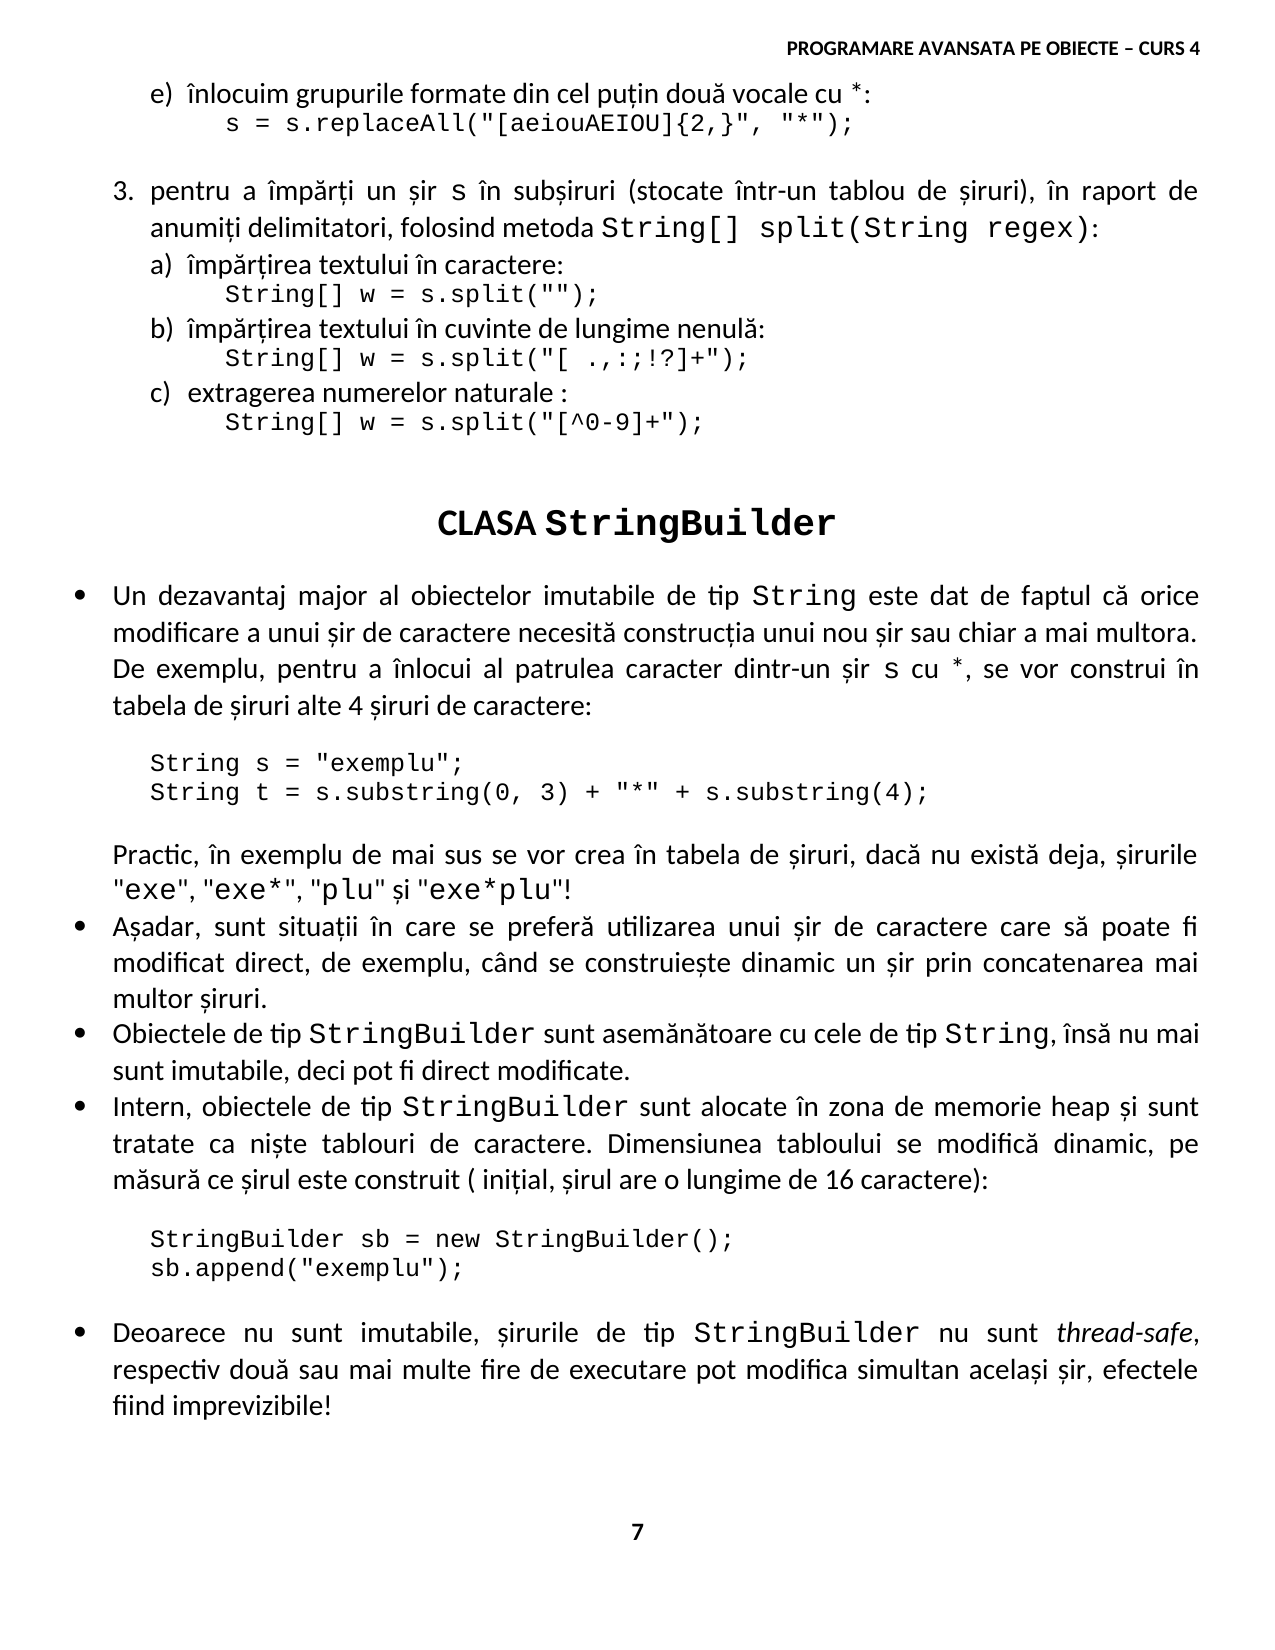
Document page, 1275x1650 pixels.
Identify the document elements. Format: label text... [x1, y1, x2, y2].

text String s = "exemplu"; [75, 751, 1200, 779]
list împărțirea textului în cuvinte de lungime nenulă: [150, 310, 1200, 346]
text sb.append("exemplu"); [75, 1255, 1200, 1283]
list extragerea numerelor naturale : [150, 374, 1200, 410]
list Așadar, sunt situații în care se preferă utilizarea unui șir de caractere care să poate fi modificat direct, de exemplu, când se construiește dinamic un șir prin concatenarea mai multor șiruri. [75, 908, 1200, 1015]
list Un dezavantaj major al obiectelor imutabile de tip String este dat de faptul că orice modificare a unui șir de caractere necesită construcția unui nou șir sau chiar a mai multora. De exemplu, pentru a înlocui al patrulea caracter dintr-un șir s cu *, se vor construi în tabela de șiruri alte 4 șiruri de caractere: [75, 577, 1200, 723]
text String[] w = s.split("[ .,:;!?]+"); [150, 346, 1200, 374]
text Practic, în exemplu de mai sus se vor crea în tabela de șiruri, dacă nu există deja, șirurile "exe", "exe*", "plu" și "exe*plu"! [112, 836, 1200, 908]
list Deoarece nu sunt imutabile, șirurile de tip StringBuilder nu sunt thread-safe, respectiv două sau mai multe fire de executare pot modifica simultan același șir, efectele fiind imprevizibile! [75, 1314, 1200, 1422]
text s = s.replaceAll("[aeiouAEIOU]{2,}", "*"); [150, 111, 1200, 139]
text CLASA StringBuilder [75, 499, 1200, 547]
list pentru a împărți un șir s în subșiruri (stocate într-un tablou de șiruri), în raport de anumiți delimitatori, folosind metoda String[] split(String regex): [112, 172, 1200, 246]
text StringBuilder sb = new StringBuilder(); [75, 1227, 1200, 1255]
text String[] w = s.split(""); [150, 282, 1200, 310]
list împărțirea textului în caractere: [150, 246, 1200, 282]
list înlocuim grupurile formate din cel puțin două vocale cu *: [150, 75, 1200, 111]
text String t = s.substring(0, 3) + "*" + s.substring(4); [75, 779, 1200, 808]
text String[] w = s.split("[^0-9]+"); [150, 410, 1200, 438]
list Obiectele de tip StringBuilder sunt asemănătoare cu cele de tip String, însă nu mai sunt imutabile, deci pot fi direct modificate. [75, 1015, 1200, 1088]
list Intern, obiectele de tip StringBuilder sunt alocate în zona de memorie heap și sunt tratate ca niște tablouri de caractere. Dimensiunea tabloului se modifică dinamic, pe măsură ce șirul este construit ( inițial, șirul are o lungime de 16 caractere): [75, 1088, 1200, 1196]
